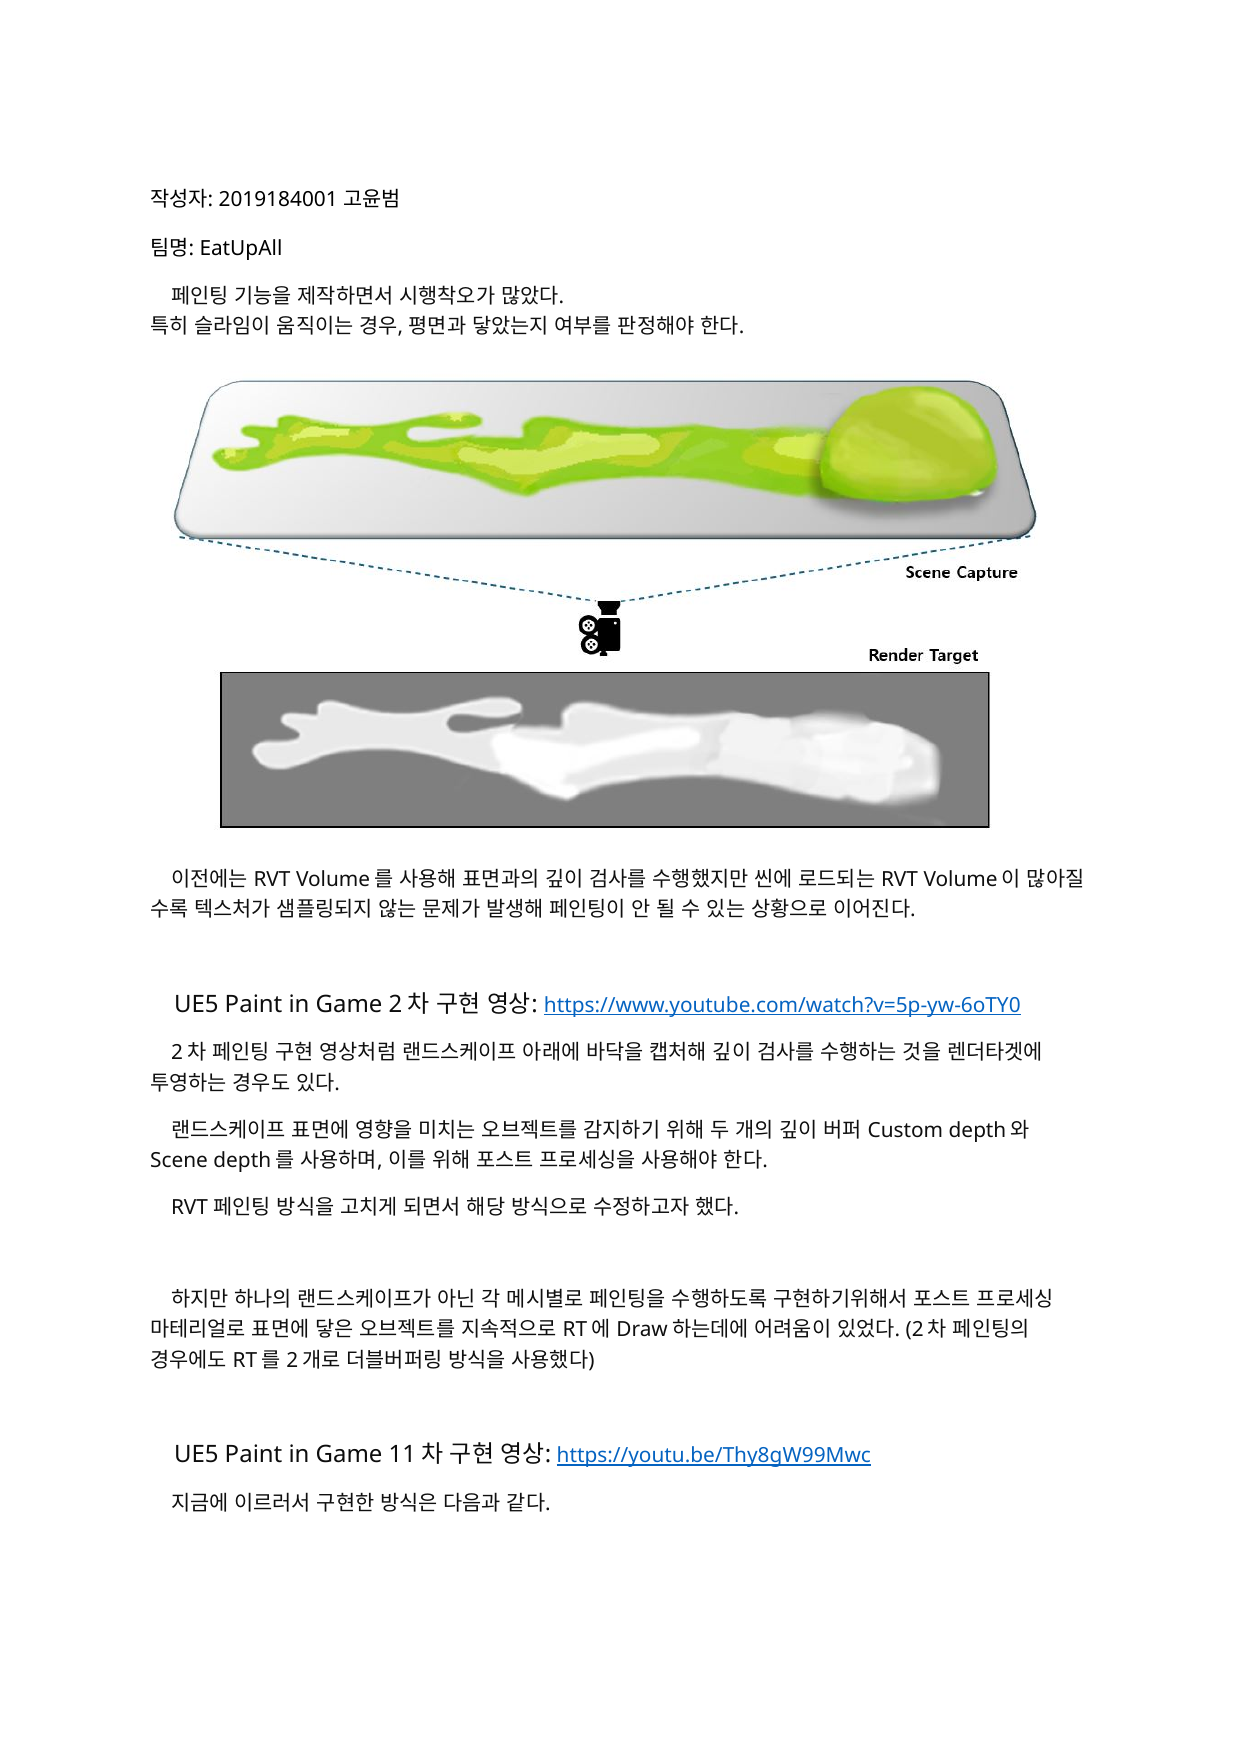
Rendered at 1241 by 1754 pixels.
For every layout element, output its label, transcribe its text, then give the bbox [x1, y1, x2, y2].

text UE5 Paint in Game 2차 구현 영상: https://www.youtube.com/watch?v=5p-yw-6oTY0 [531, 984, 1090, 1019]
text 페인팅 기능을 제작하면서 시행착오가 많았다. 특히 슬라임이 움직이는 경우, 평면과 닿았는지 여부를 판정해야 한다. [150, 279, 1090, 340]
text 2차 페인팅 구현 영상처럼 랜드스케이프 아래에 바닥을 캡처해 깊이 검사를 수행하는 것을 렌더타겟에 투영하는 경우도 있다. [150, 1036, 1090, 1096]
text UE5 Paint in Game 11차 구현 영상: https://youtu.be/Thy8gW99Mwc [150, 1435, 421, 1470]
picture [170, 356, 1040, 846]
text 지금에 이르러서 구현한 방식은 다음과 같다. [150, 1486, 1090, 1517]
text UE5 Paint in Game 11차 구현 영상: https://youtu.be/Thy8gW99Mwc [421, 1435, 1090, 1470]
text 이전에는 RVT Volume를 사용해 표면과의 깊이 검사를 수행했지만 씬에 로드되는 RVT Volume이 많아질 수록 텍스처가 샘플링되지 않는 문제가 발생해 페인팅이 안 될 수 있는 상황으로 이어진다. [150, 862, 1090, 922]
text 하지만 하나의 랜드스케이프가 아닌 각 메시별로 페인팅을 수행하도록 구현하기위해서 포스트 프로세싱 마테리얼로 표면에 닿은 오브젝트를 지속적으로 RT에 Draw하는데에 어려움이 있었다. (2차 페인팅의 경우에도 RT를 2개로 더블버퍼링 방식을 사용했다) [150, 1282, 1090, 1373]
text UE5 Paint in Game 2차 구현 영상: https://www.youtube.com/watch?v=5p-yw-6oTY0 [150, 984, 407, 1019]
text RVT 페인팅 방식을 고치게 되면서 해당 방식으로 수정하고자 했다. [150, 1190, 1090, 1221]
text 랜드스케이프 표면에 영향을 미치는 오브젝트를 감지하기 위해 두 개의 깊이 버퍼 Custom depth와 Scene depth를 사용하며, 이를 위해 포스트 프로세싱을 사용해야 한다. [150, 1113, 1090, 1173]
